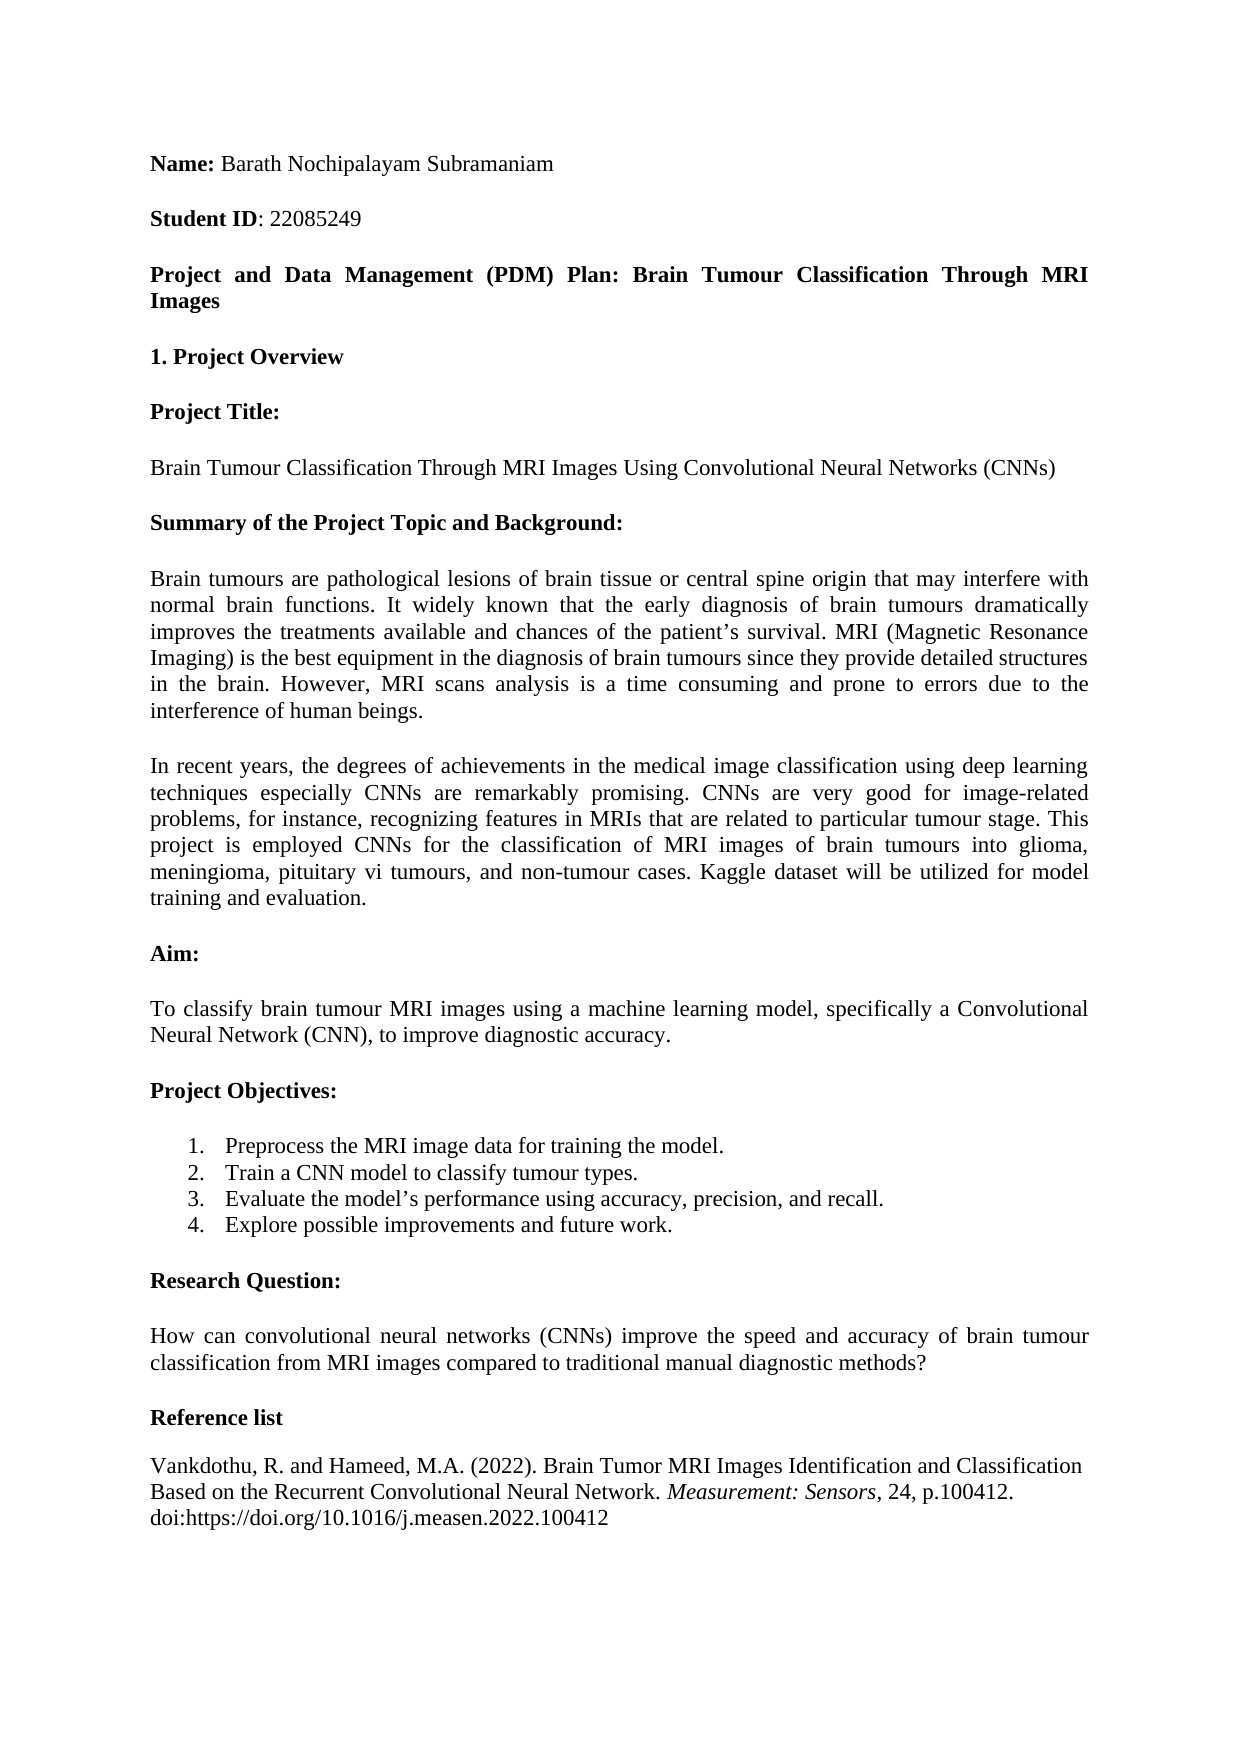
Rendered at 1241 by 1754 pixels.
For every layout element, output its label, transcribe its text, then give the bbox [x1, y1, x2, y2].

text Summary of the Project Topic and Background: [150, 509, 1090, 536]
text How can convolutional neural networks (CNNs) improve the speed and accuracy of brain tumour classification from MRI images compared to traditional manual diagnostic methods? [150, 1323, 1090, 1375]
text Name: Barath Nochipalayam Subramaniam [150, 150, 1090, 176]
text Project Title: [150, 398, 1090, 425]
list Preprocess the MRI image data for training the model. [187, 1132, 1090, 1159]
text Aim: [150, 939, 1090, 966]
list Explore possible improvements and future work. [187, 1212, 1090, 1238]
list Train a CNN model to classify tumour types. [187, 1159, 1090, 1185]
text Reference list [150, 1404, 1090, 1431]
text To classify brain tumour MRI images using a machine learning model, specifically a Convolutional Neural Network (CNN), to improve diagnostic accuracy. [150, 995, 1090, 1048]
list Evaluate the model’s performance using accuracy, precision, and recall. [187, 1185, 1090, 1212]
text Brain Tumour Classification Through MRI Images Using Convolutional Neural Networks (CNNs) [150, 454, 1090, 480]
text Brain tumours are pathological lesions of brain tissue or central spine origin that may interfere with normal brain functions. It widely known that the early diagnosis of brain tumours dramatically improves the treatments available and chances of the patient’s survival. MRI (Magnetic Resonance Imaging) is the best equipment in the diagnosis of brain tumours since they provide detailed structures in the brain. However, MRI scans analysis is a time consuming and prone to errors due to the interference of human beings. [150, 565, 1090, 723]
text Project Objectives: [150, 1077, 1090, 1103]
text Vankdothu, R. and Hameed, M.A. (2022). Brain Tumor MRI Images Identification and Classification Based on the Recurrent Convolutional Neural Network. Measurement: Sensors, 24, p.100412. doi:https://doi.org/10.1016/j.measen.2022.100412 [150, 1452, 1090, 1531]
text In recent years, the degrees of achievements in the medical image classification using deep learning techniques especially CNNs are remarkably promising. CNNs are very good for image-related problems, for instance, recognizing features in MRIs that are related to particular tumour stage. This project is employed CNNs for the classification of MRI images of brain tumours into glioma, meningioma, pituitary vi tumours, and non-tumour cases. Kaggle dataset will be utilized for model training and evaluation. [150, 752, 1090, 910]
text Research Question: [150, 1267, 1090, 1293]
text Project and Data Management (PDM) Plan: Brain Tumour Classification Through MRI Images [150, 261, 1090, 314]
text 1. Project Overview [150, 343, 1090, 369]
text Student ID: 22085249 [150, 206, 1090, 232]
